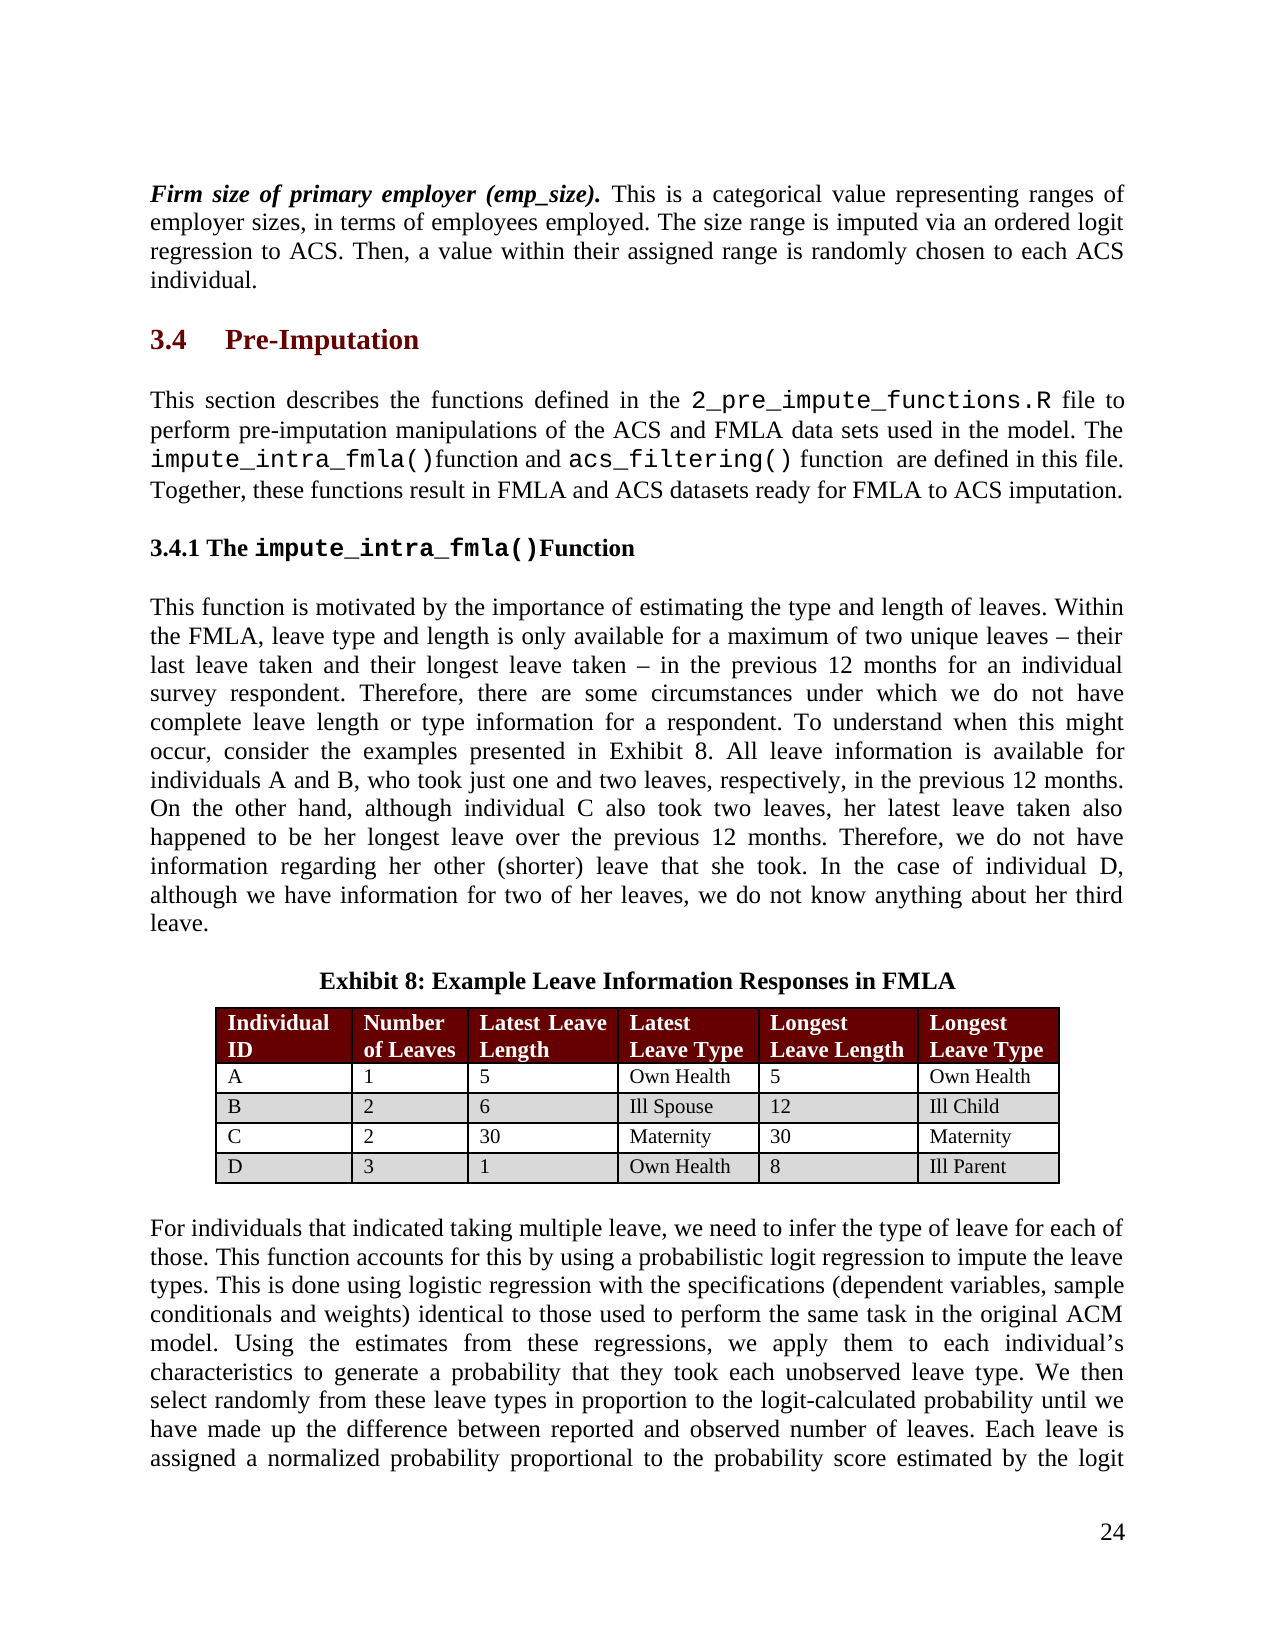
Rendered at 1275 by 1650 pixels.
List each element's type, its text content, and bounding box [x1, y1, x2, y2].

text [150, 1213, 1125, 1472]
text Firm size of primary employer (emp_size). This is a categorical value representing ranges of employer sizes, in terms of employees employed. The size range is imputed via an ordered logit regression to ACS. Then, a value within their assigned range is randomly chosen to each ACS individual. [150, 179, 1125, 294]
table_cell 30 [469, 1124, 617, 1152]
table_cell Ill Parent [919, 1154, 1058, 1182]
table_cell Maternity [619, 1124, 758, 1152]
table_header Latest Leave Length [469, 1009, 617, 1062]
table_cell A [217, 1064, 351, 1092]
table_cell B [217, 1094, 351, 1122]
table_cell 30 [760, 1124, 917, 1152]
table_cell 3 [353, 1154, 467, 1182]
text This section describes the functions defined in the 2_pre_impute_functions.R file to perform pre-imputation manipulations of the ACS and FMLA data sets used in the model. The impute_intra_fmla()function and acs_filtering() function are defined in this file. Together, these functions result in FMLA and ACS datasets ready for FMLA to ACS imputation. [150, 385, 1125, 504]
table_header Number of Leaves [353, 1009, 467, 1062]
table_cell Ill Child [919, 1094, 1058, 1122]
table_cell Own Health [919, 1064, 1058, 1092]
table_cell D [217, 1154, 351, 1182]
table_cell 6 [469, 1094, 617, 1122]
table_header Longest Leave Length [760, 1009, 917, 1062]
table_cell 2 [353, 1094, 467, 1122]
table_cell 12 [760, 1094, 917, 1122]
table_cell Ill Spouse [619, 1094, 758, 1122]
table_cell Own Health [619, 1064, 758, 1092]
table_cell Maternity [919, 1124, 1058, 1152]
table_header Individual ID [217, 1009, 351, 1062]
table_cell 5 [469, 1064, 617, 1092]
table_cell C [217, 1124, 351, 1152]
table_cell 5 [760, 1064, 917, 1092]
table_cell 1 [469, 1154, 617, 1182]
subtitle 3.4 Pre-Imputation [150, 322, 1125, 356]
table_cell Own Health [619, 1154, 758, 1182]
table_cell 8 [760, 1154, 917, 1182]
table_header Longest Leave Type [919, 1009, 1058, 1062]
subtitle 3.4.1 The impute_intra_fmla()Function [150, 533, 1125, 563]
table_cell 2 [353, 1124, 467, 1152]
table_header Latest Leave Type [619, 1009, 758, 1062]
table_cell 1 [353, 1064, 467, 1092]
